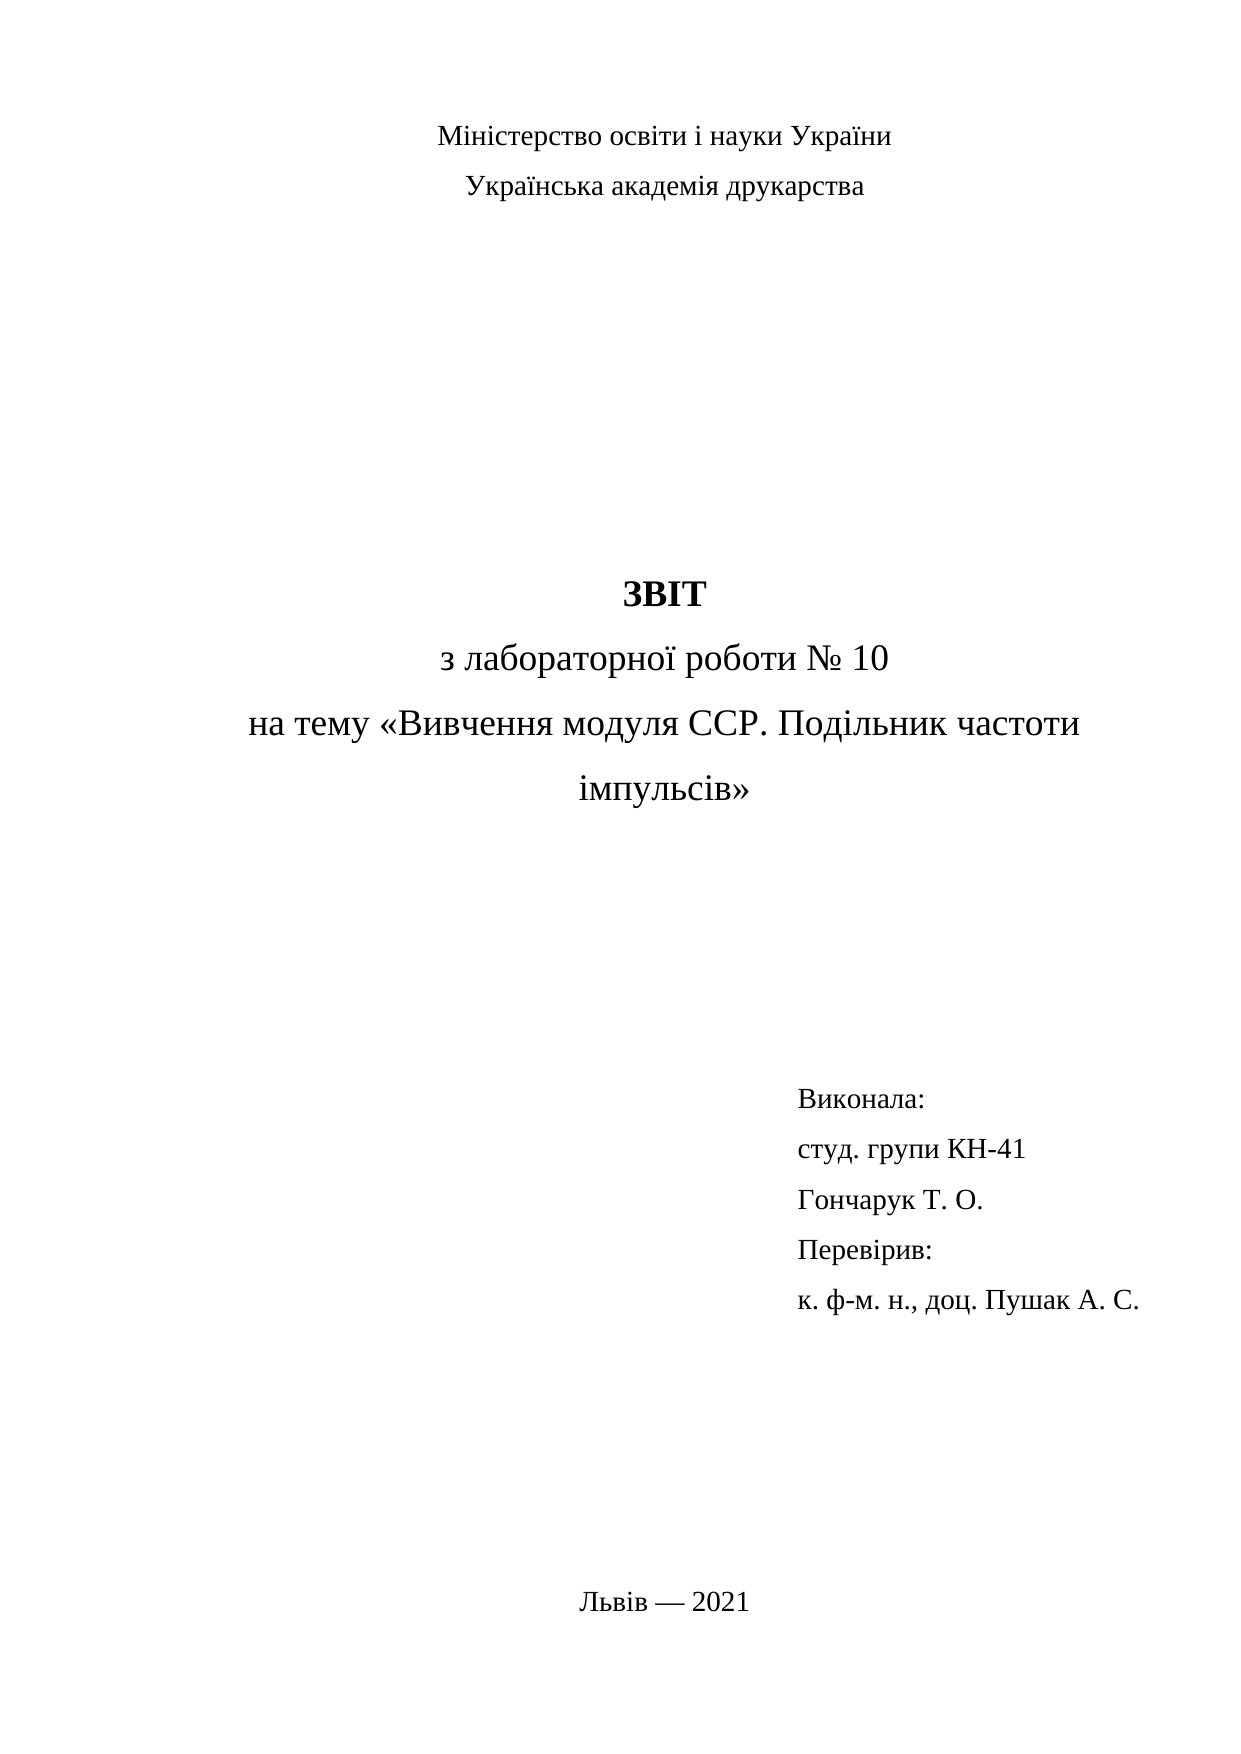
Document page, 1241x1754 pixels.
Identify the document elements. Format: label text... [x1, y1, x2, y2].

text Перевірив: [797, 1232, 1152, 1266]
text Львів — 2021 [177, 1584, 1152, 1618]
text ЗВІТ [177, 571, 1152, 614]
text Міністерство освіти і науки України [177, 118, 1152, 152]
text Українська академія друкарства [177, 168, 1152, 202]
text к. ф-м. н., доц. Пушак А. С. [797, 1282, 1152, 1316]
text з лабораторної роботи № 10 [177, 636, 1152, 679]
text на тему «Вивчення модуля CCP. Подільник частоти імпульсів» [177, 700, 1152, 808]
text Гончарук Т. О. [797, 1182, 1152, 1215]
text Виконала: [797, 1081, 1152, 1115]
text студ. групи КН-41 [797, 1132, 1152, 1165]
